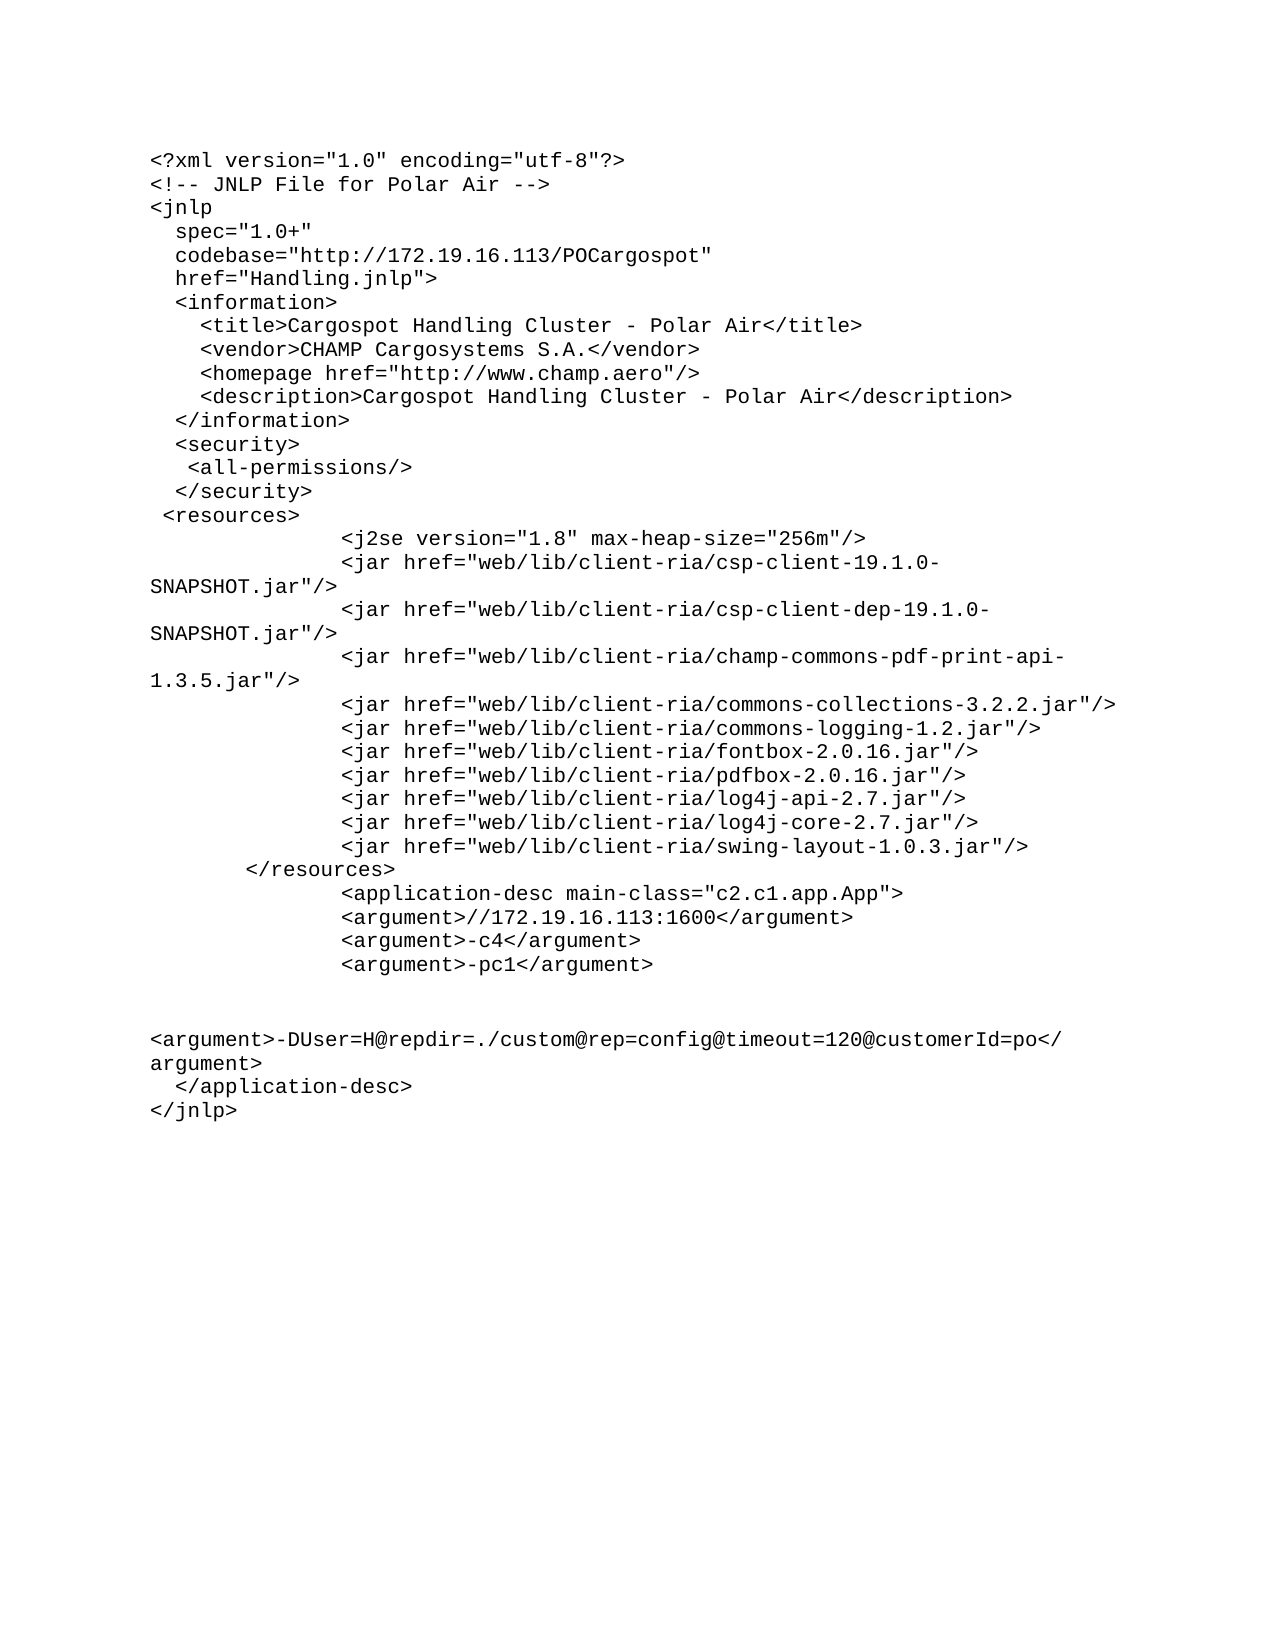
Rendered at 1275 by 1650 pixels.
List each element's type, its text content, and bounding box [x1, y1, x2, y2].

text <all-permissions/> [150, 457, 1125, 481]
text <resources> [150, 505, 1125, 528]
text <jar href="web/lib/client-ria/champ-commons-pdf-print-api-1.3.5.jar"/> [150, 647, 1125, 694]
text <jar href="web/lib/client-ria/log4j-core-2.7.jar"/> [150, 812, 1125, 836]
text <jar href="web/lib/client-ria/commons-logging-1.2.jar"/> [150, 717, 1125, 741]
text <jar href="web/lib/client-ria/pdfbox-2.0.16.jar"/> [150, 765, 1125, 788]
text codebase="http://172.19.16.113/POCargospot" [150, 244, 1125, 268]
text <vendor>CHAMP Cargosystems S.A.</vendor> [150, 339, 1125, 363]
text <!-- JNLP File for Polar Air --> [150, 174, 1125, 197]
text <jar href="web/lib/client-ria/fontbox-2.0.16.jar"/> [150, 741, 1125, 765]
text <jnlp [150, 197, 1125, 221]
text <argument>-pc1</argument> [150, 954, 1125, 978]
text <jar href="web/lib/client-ria/log4j-api-2.7.jar"/> [150, 788, 1125, 812]
text <jar href="web/lib/client-ria/swing-layout-1.0.3.jar"/> [150, 836, 1125, 859]
text </application-desc> [150, 1077, 1125, 1100]
text spec="1.0+" [150, 221, 1125, 244]
text <j2se version="1.8" max-heap-size="256m"/> [150, 528, 1125, 552]
text <security> [150, 434, 1125, 457]
text <homepage href="http://www.champ.aero"/> [150, 363, 1125, 386]
text <jar href="web/lib/client-ria/commons-collections-3.2.2.jar"/> [150, 694, 1125, 717]
text </security> [150, 481, 1125, 505]
text <argument>-c4</argument> [150, 930, 1125, 954]
text </information> [150, 410, 1125, 434]
text <jar href="web/lib/client-ria/csp-client-19.1.0-SNAPSHOT.jar"/> [150, 552, 1125, 599]
text href="Handling.jnlp"> [150, 268, 1125, 292]
text <jar href="web/lib/client-ria/csp-client-dep-19.1.0-SNAPSHOT.jar"/> [150, 599, 1125, 647]
text <argument>-DUser=H@repdir=./custom@rep=config@timeout=120@customerId=po</argument> [150, 978, 1125, 1077]
text <application-desc main-class="c2.c1.app.App"> [150, 883, 1125, 907]
text <description>Cargospot Handling Cluster - Polar Air</description> [150, 386, 1125, 410]
text </resources> [150, 859, 1125, 883]
text <information> [150, 292, 1125, 316]
text <?xml version="1.0" encoding="utf-8"?> [150, 150, 1125, 174]
text </jnlp> [150, 1100, 1125, 1124]
text <title>Cargospot Handling Cluster - Polar Air</title> [150, 316, 1125, 339]
text <argument>//172.19.16.113:1600</argument> [150, 907, 1125, 930]
